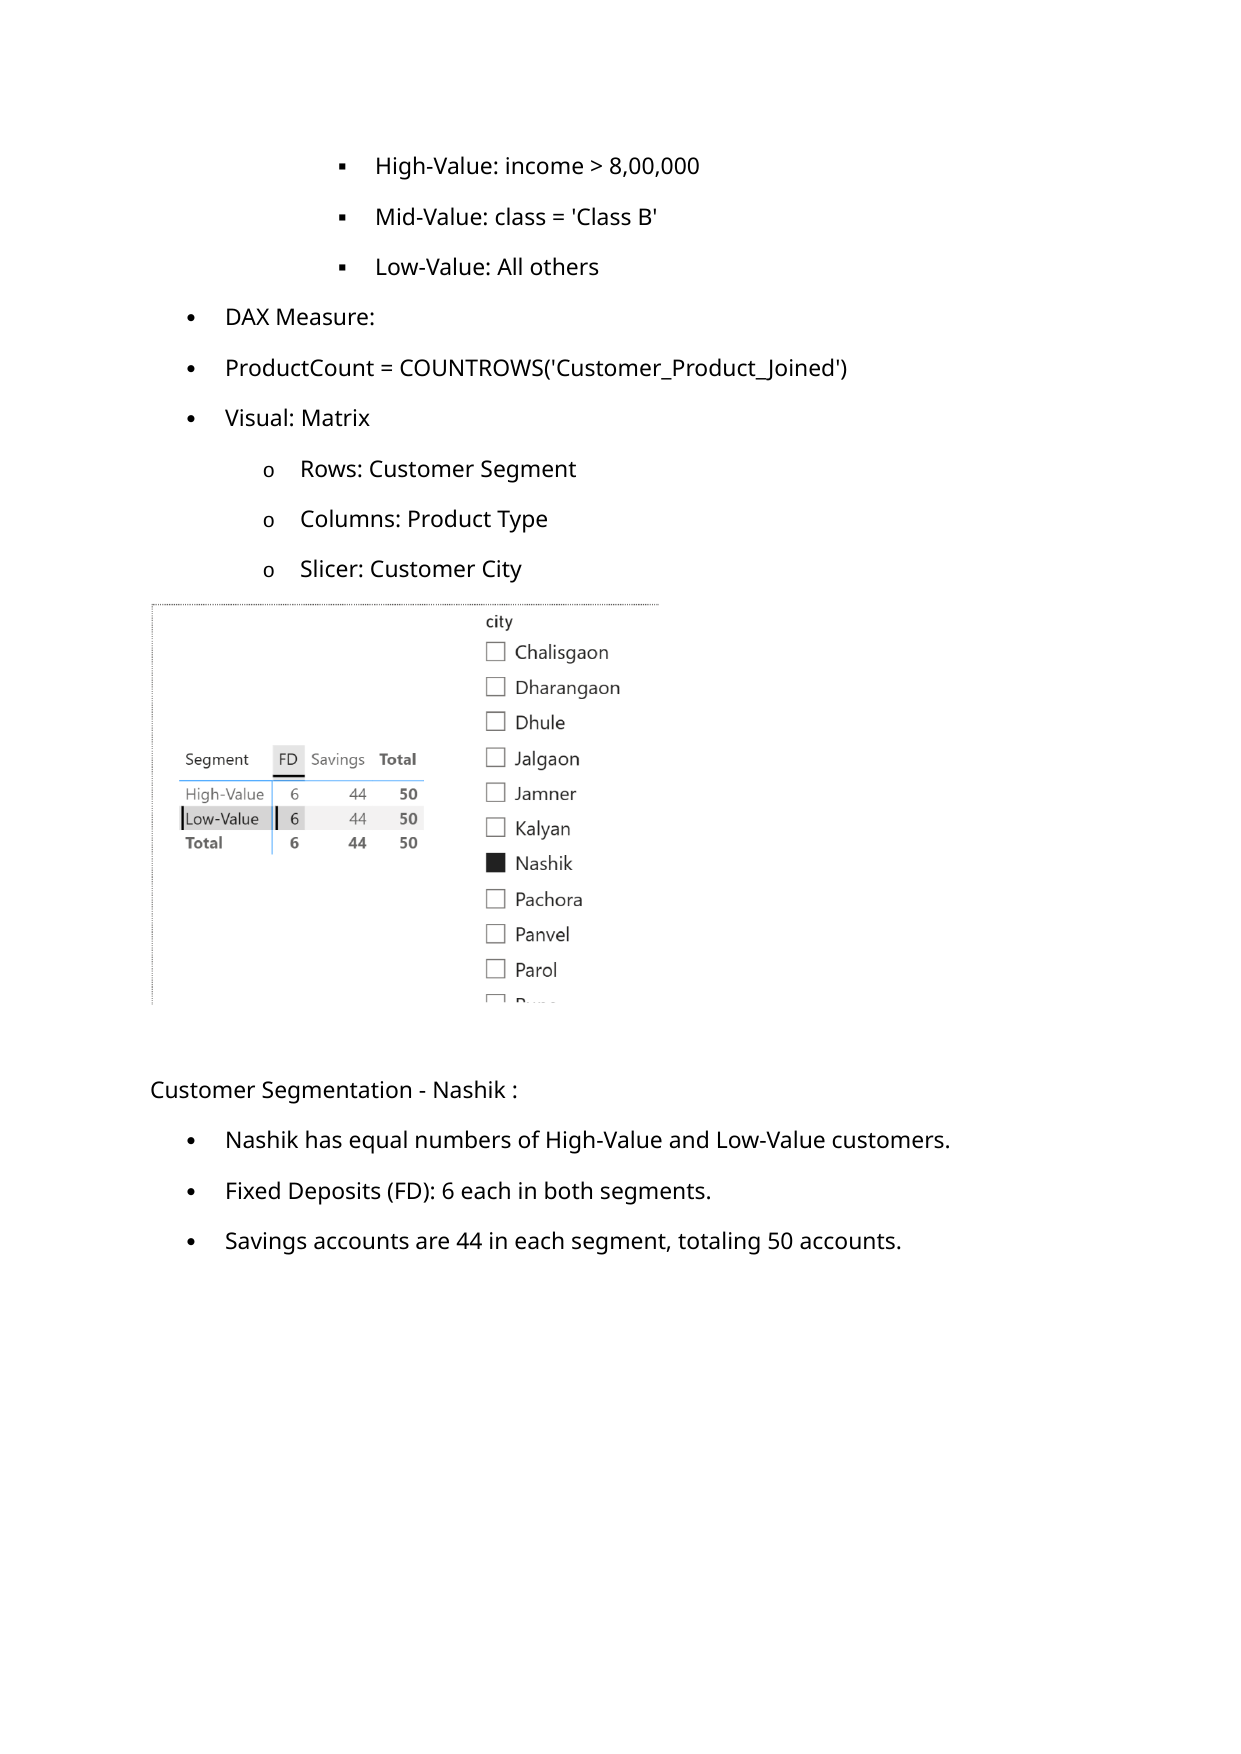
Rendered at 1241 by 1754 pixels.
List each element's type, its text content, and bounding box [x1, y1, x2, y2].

list Columns: Product Type [262, 503, 1090, 534]
list Savings accounts are 44 in each segment, totaling 50 accounts. [187, 1225, 1090, 1256]
list Nashik has equal numbers of High-Value and Low-Value customers. [187, 1124, 1090, 1155]
list Visual: Matrix [187, 402, 1090, 433]
list Low-Value: All others [337, 251, 1090, 282]
list Rows: Customer Segment [262, 452, 1090, 484]
list Fixed Deposits (FD): 6 each in both segments. [187, 1174, 1090, 1206]
list ProductCount = COUNTROWS('Customer_Product_Joined') [187, 352, 1090, 383]
list Slicer: Customer City [262, 553, 1090, 584]
text Customer Segmentation - Nashik : [150, 1074, 1090, 1105]
list High-Value: income > 8,00,000 [337, 150, 1090, 181]
picture [150, 603, 659, 1005]
list Mid-Value: class = 'Class B' [337, 200, 1090, 232]
list DAX Measure: [187, 301, 1090, 332]
